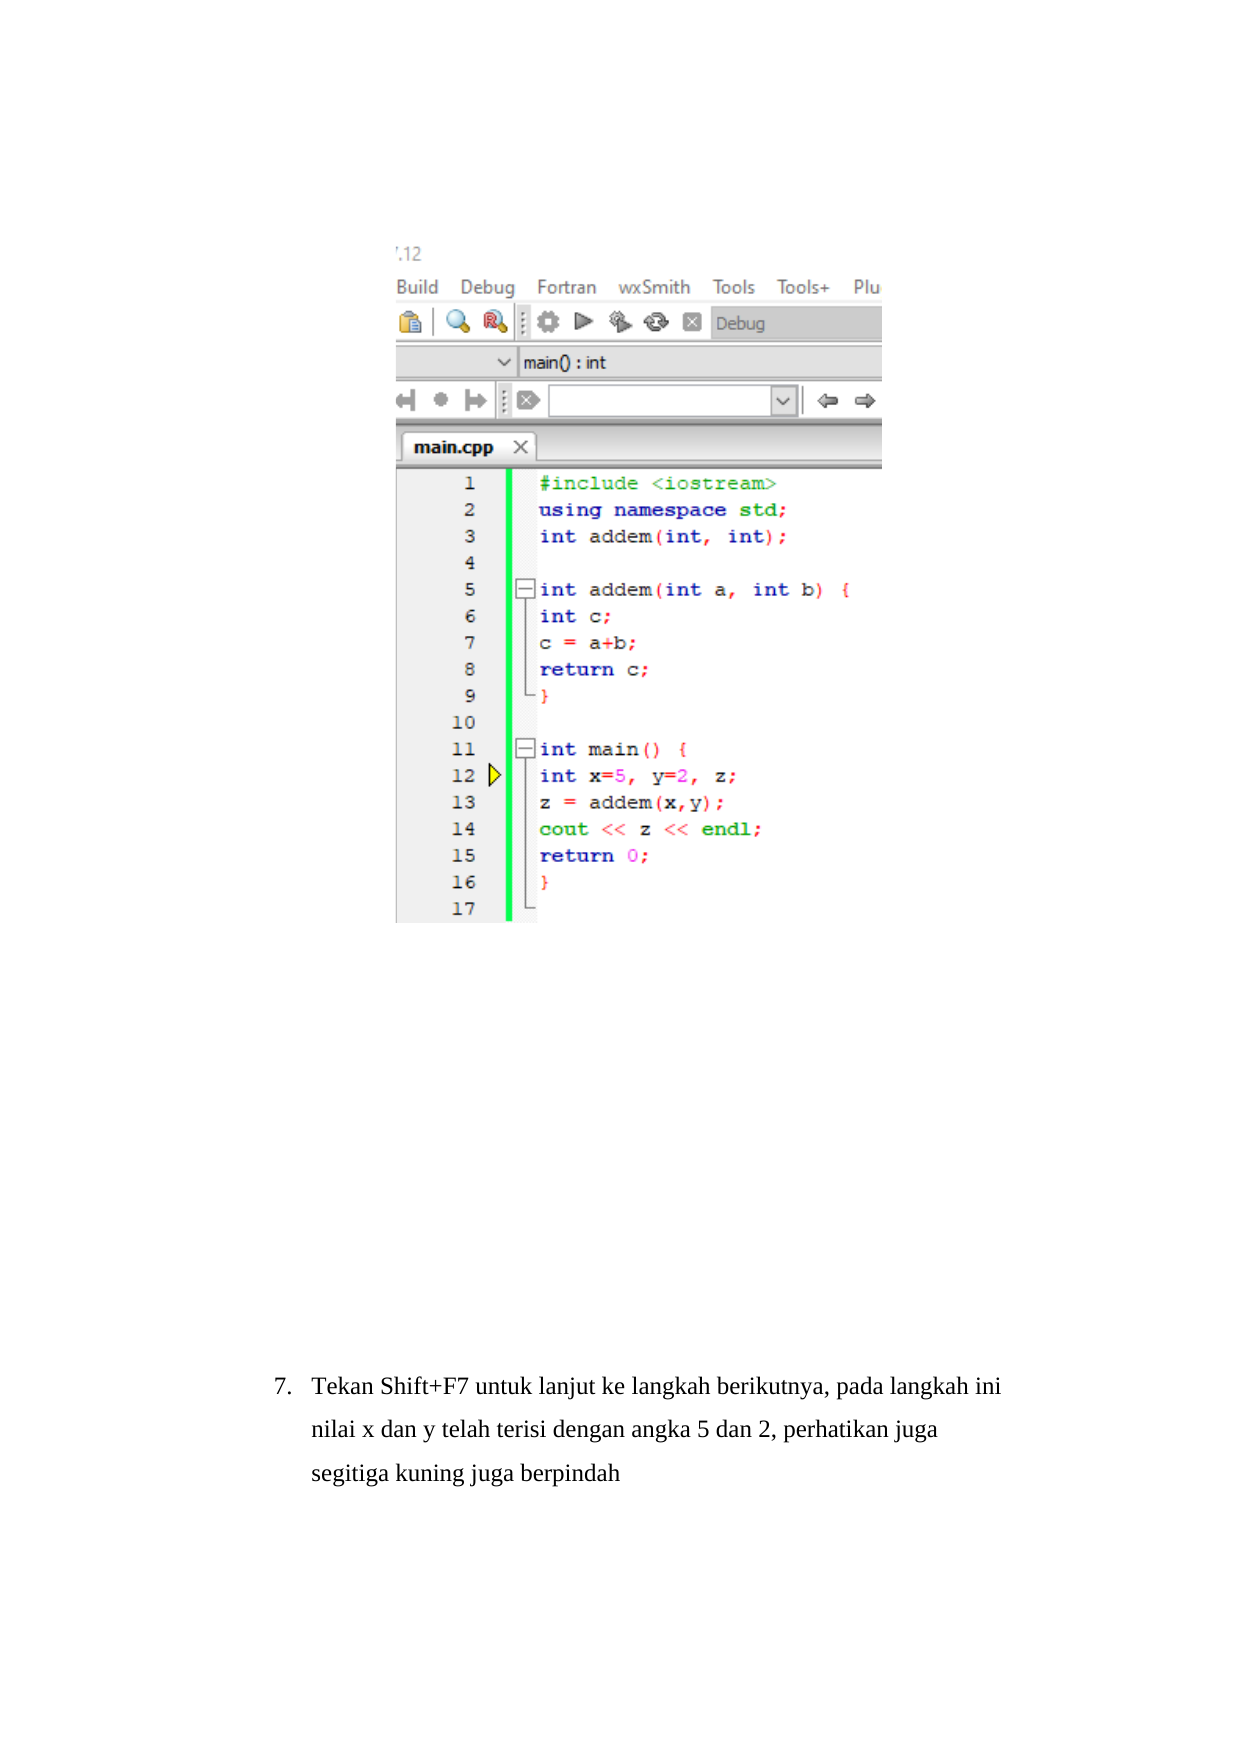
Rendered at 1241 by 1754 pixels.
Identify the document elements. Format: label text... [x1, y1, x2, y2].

picture [395, 236, 882, 923]
list Tekan Shift+F7 untuk lanjut ke langkah berikutnya, pada langkah ini nilai x dan y telah terisi dengan angka 5 dan 2, perhatikan juga segitiga kuning juga berpindah [274, 1371, 1004, 1486]
